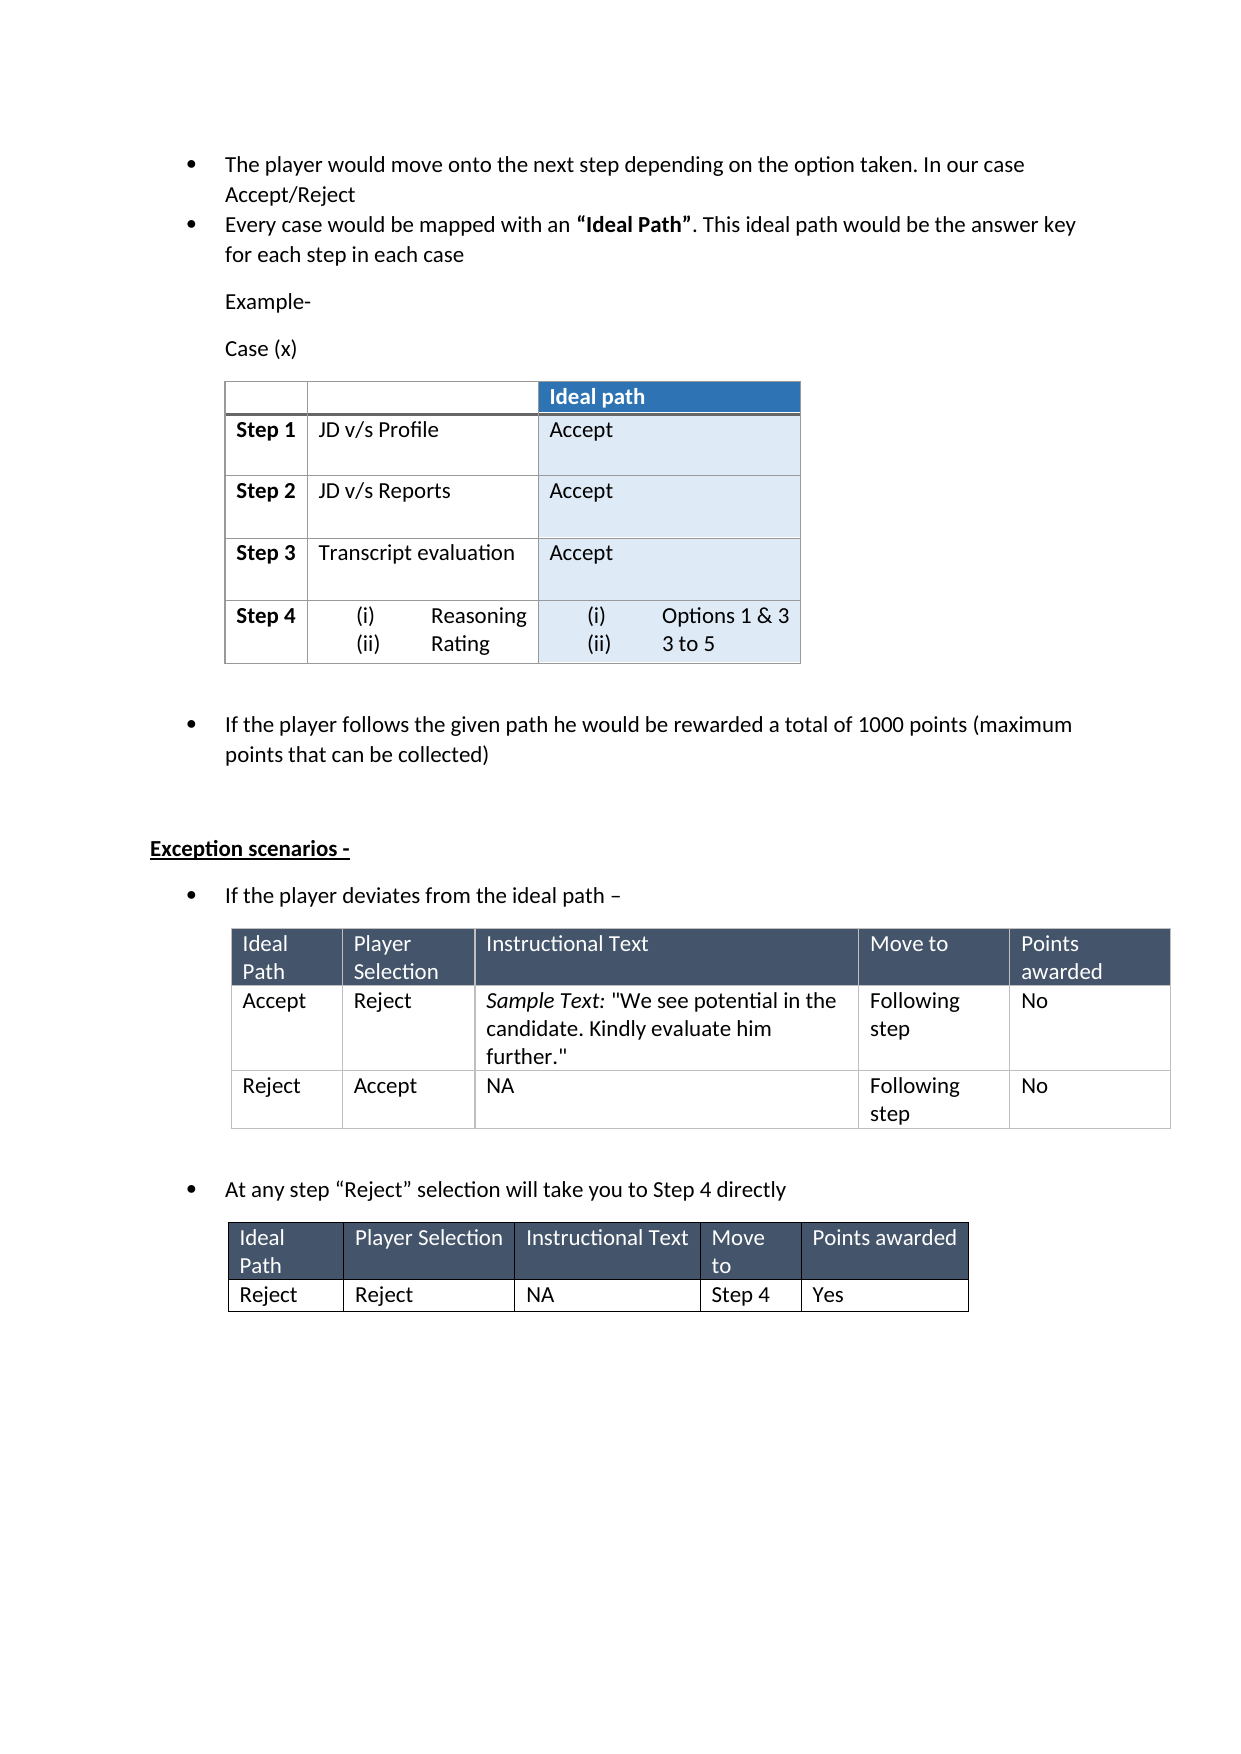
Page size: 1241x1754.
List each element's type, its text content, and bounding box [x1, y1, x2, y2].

table_cell Following step [859, 1071, 1009, 1127]
table_cell Yes [802, 1280, 968, 1311]
list If the player follows the given path he would be rewarded a total of 1000 points (maximum points that can be collected) [187, 710, 1090, 769]
table_cell Transcript evaluation [308, 539, 538, 600]
table_header Points awarded [1010, 929, 1170, 985]
table_header [226, 382, 307, 412]
table_cell Accept [539, 539, 800, 600]
text Example- [150, 287, 1090, 316]
table_cell Step 4 [701, 1280, 801, 1311]
list The player would move onto the next step depending on the option taken. In our case Accept/Reject [187, 150, 1090, 208]
table_cell Accept [539, 476, 800, 537]
table_cell Step 4 [226, 601, 307, 662]
table_header Player Selection [343, 929, 474, 985]
table_cell JD v/s Profile [308, 416, 538, 475]
table_header Instructional Text [476, 929, 858, 985]
table_header Move to [859, 929, 1009, 985]
table_cell Reasoning Rating [308, 601, 538, 662]
table_header Points awarded [802, 1223, 968, 1279]
table_cell Reject [229, 1280, 343, 1311]
table_cell Options 1 & 3 3 to 5 [539, 601, 800, 662]
list Every case would be mapped with an “Ideal Path”. This ideal path would be the answer key for each step in each case [187, 210, 1090, 269]
table_header Ideal path [539, 382, 800, 412]
table_cell Following step [859, 986, 1009, 1070]
list At any step “Reject” selection will take you to Step 4 directly [187, 1175, 1090, 1203]
table_cell Reject [343, 986, 474, 1070]
table_header [308, 382, 538, 412]
table_cell JD v/s Reports [308, 476, 538, 537]
table_header Ideal Path [232, 929, 342, 985]
table_cell Accept [232, 986, 342, 1070]
table_cell NA [476, 1071, 858, 1127]
table_header Ideal Path [229, 1223, 343, 1279]
table_cell Reject [232, 1071, 342, 1127]
table_cell Accept [539, 416, 800, 475]
text Case (x) [150, 334, 1090, 362]
table_cell Sample Text: "We see potential in the candidate. Kindly evaluate him further." [476, 986, 858, 1070]
table_header Instructional Text [515, 1223, 700, 1279]
table_cell Reject [344, 1280, 514, 1311]
table_header Player Selection [344, 1223, 514, 1279]
list If the player deviates from the ideal path – [187, 881, 1090, 909]
table_header Move to [701, 1223, 801, 1279]
table_cell Accept [343, 1071, 474, 1127]
table_cell No [1010, 1071, 1170, 1127]
text Exception scenarios - [150, 834, 1090, 862]
table_cell No [1010, 986, 1170, 1070]
table_cell Step 1 [226, 416, 307, 475]
table_cell Step 3 [226, 539, 307, 600]
table_cell Step 2 [226, 476, 307, 537]
table_cell NA [515, 1280, 700, 1311]
